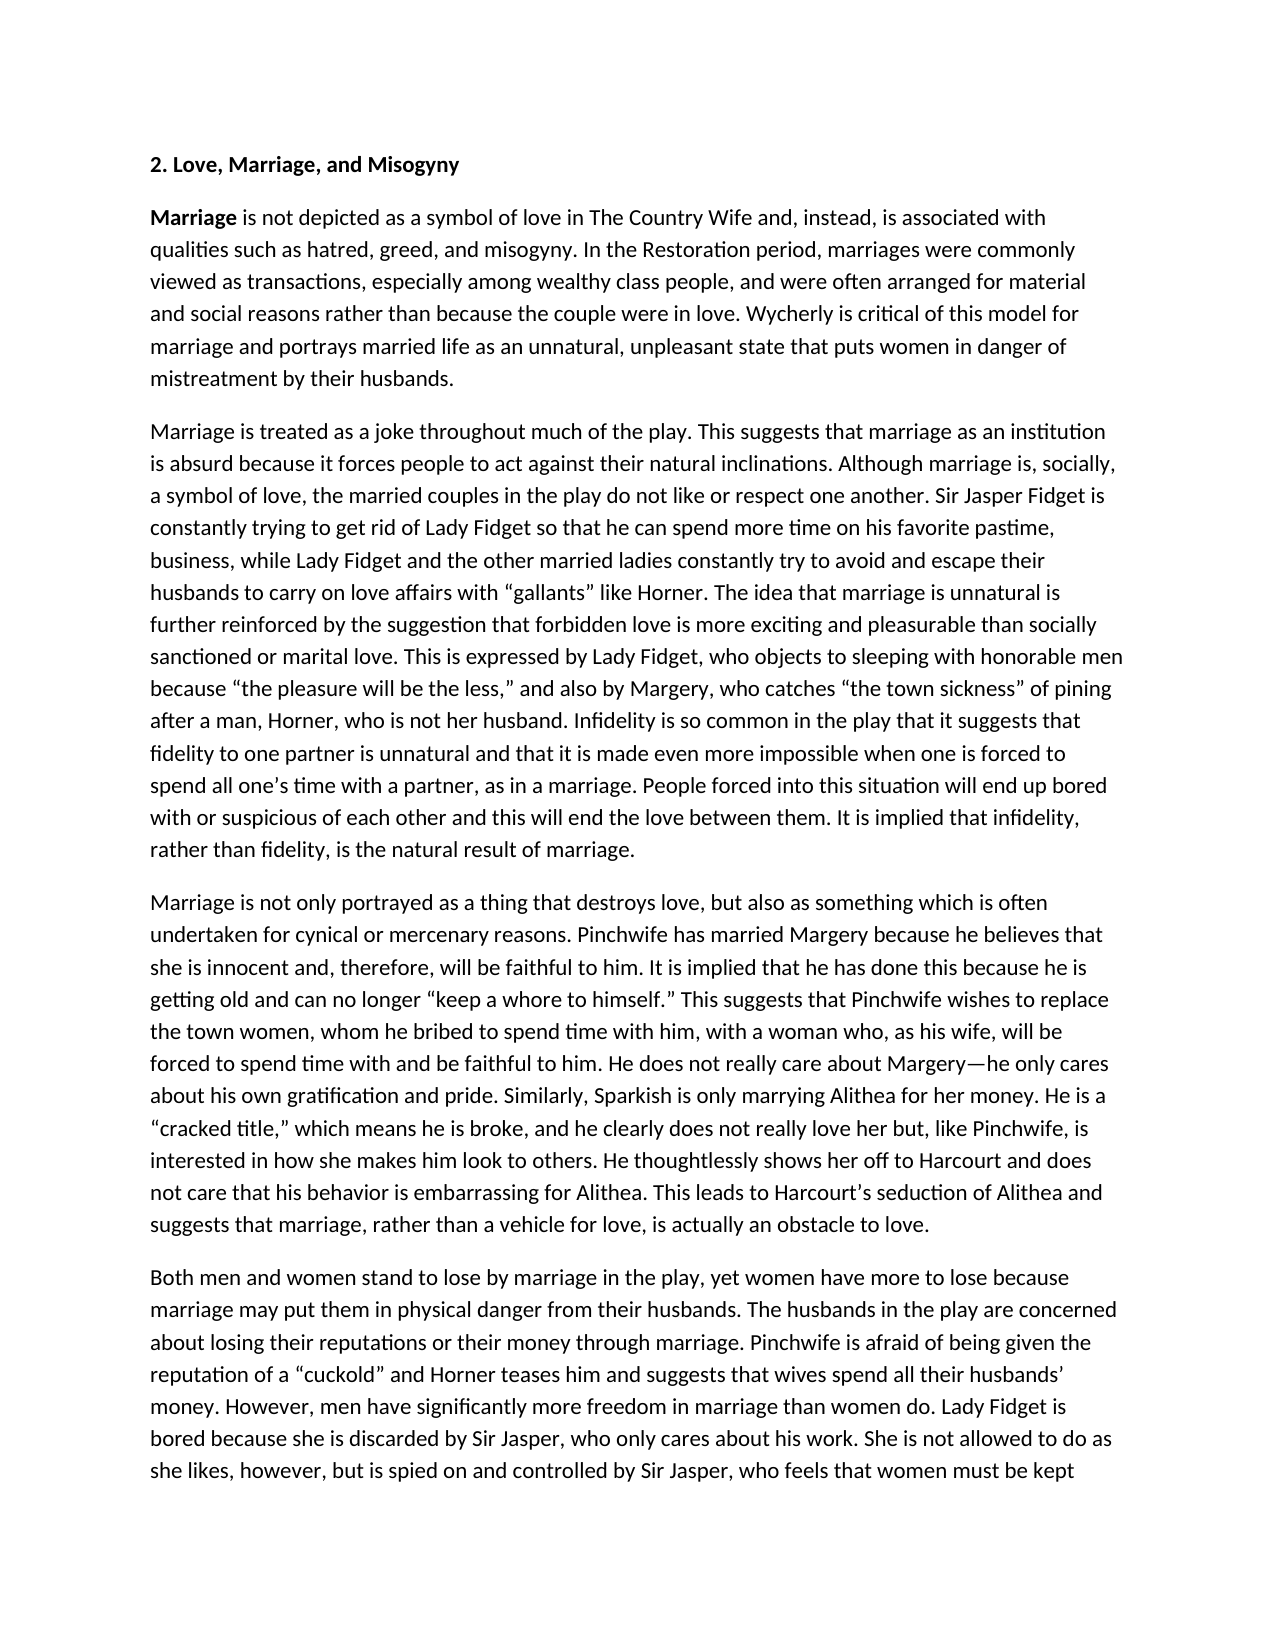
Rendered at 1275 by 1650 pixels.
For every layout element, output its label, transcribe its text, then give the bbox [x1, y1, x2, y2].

text 2. Love, Marriage, and Misogyny [150, 150, 1125, 178]
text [150, 1263, 1125, 1484]
text Marriage is treated as a joke throughout much of the play. This suggests that marriage as an institution is absurd because it forces people to act against their natural inclinations. Although marriage is, socially, a symbol of love, the married couples in the play do not like or respect one another. Sir Jasper Fidget is constantly trying to get rid of Lady Fidget so that he can spend more time on his favorite pastime, business, while Lady Fidget and the other married ladies constantly try to avoid and escape their husbands to carry on love affairs with “gallants” like Horner. The idea that marriage is unnatural is further reinforced by the suggestion that forbidden love is more exciting and pleasurable than socially sanctioned or marital love. This is expressed by Lady Fidget, who objects to sleeping with honorable men because “the pleasure will be the less,” and also by Margery, who catches “the town sickness” of pining after a man, Horner, who is not her husband. Infidelity is so common in the play that it suggests that fidelity to one partner is unnatural and that it is made even more impossible when one is forced to spend all one’s time with a partner, as in a marriage. People forced into this situation will end up bored with or suspicious of each other and this will end the love between them. It is implied that infidelity, rather than fidelity, is the natural result of marriage. [150, 417, 1125, 863]
text Marriage is not only portrayed as a thing that destroys love, but also as something which is often undertaken for cynical or mercenary reasons. Pinchwife has married Margery because he believes that she is innocent and, therefore, will be faithful to him. It is implied that he has done this because he is getting old and can no longer “keep a whore to himself.” This suggests that Pinchwife wishes to replace the town women, whom he bribed to spend time with him, with a woman who, as his wife, will be forced to spend time with and be faithful to him. He does not really care about Margery—he only cares about his own gratification and pride. Similarly, Sparkish is only marrying Alithea for her money. He is a “cracked title,” which means he is broke, and he clearly does not really love her but, like Pinchwife, is interested in how she makes him look to others. He thoughtlessly shows her off to Harcourt and does not care that his behavior is embarrassing for Alithea. This leads to Harcourt’s seduction of Alithea and suggests that marriage, rather than a vehicle for love, is actually an obstacle to love. [150, 888, 1125, 1238]
text Marriage is not depicted as a symbol of love in The Country Wife and, instead, is associated with qualities such as hatred, greed, and misogyny. In the Restoration period, marriages were commonly viewed as transactions, especially among wealthy class people, and were often arranged for material and social reasons rather than because the couple were in love. Wycherly is critical of this model for marriage and portrays married life as an unnatural, unpleasant state that puts women in danger of mistreatment by their husbands. [150, 203, 1125, 392]
